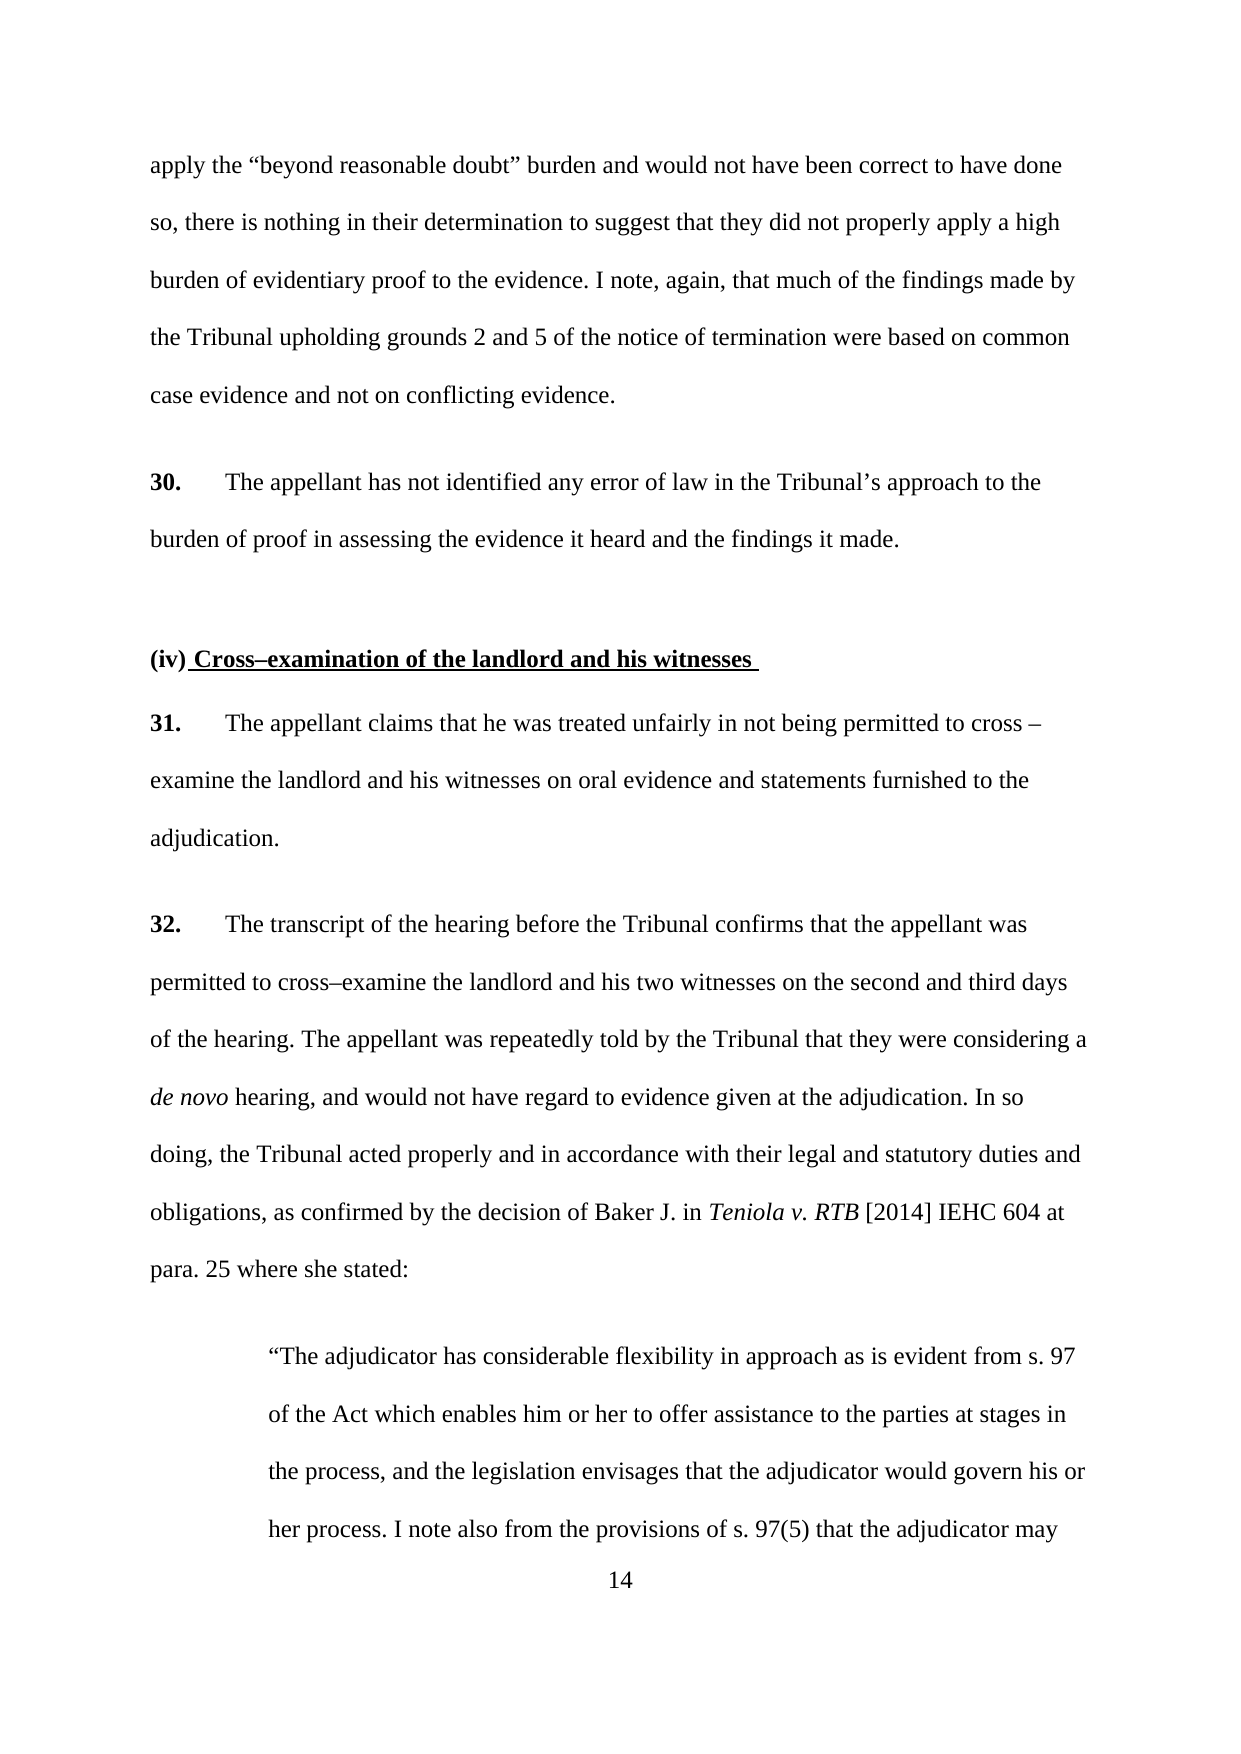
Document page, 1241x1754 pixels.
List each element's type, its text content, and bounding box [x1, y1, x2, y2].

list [150, 150, 1090, 409]
list The transcript of the hearing before the Tribunal confirms that the appellant was permitted to cross–examine the landlord and his two witnesses on the second and third days of the hearing. The appellant was repeatedly told by the Tribunal that they were considering a de novo hearing, and would not have regard to evidence given at the adjudication. In so doing, the Tribunal acted properly and in accordance with their legal and statutory duties and obligations, as confirmed by the decision of Baker J. in Teniola v. RTB [2014] IEHC 604 at para. 25 where she stated: [150, 909, 1090, 1283]
list Cross–examination of the landlord and his witnesses [150, 644, 1090, 673]
list The appellant claims that he was treated unfairly in not being permitted to cross – examine the landlord and his witnesses on oral evidence and statements furnished to the adjudication. [150, 708, 1090, 852]
list The appellant has not identified any error of law in the Tribunal’s approach to the burden of proof in assessing the evidence it heard and the findings it made. [150, 467, 1090, 553]
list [268, 1341, 1090, 1542]
